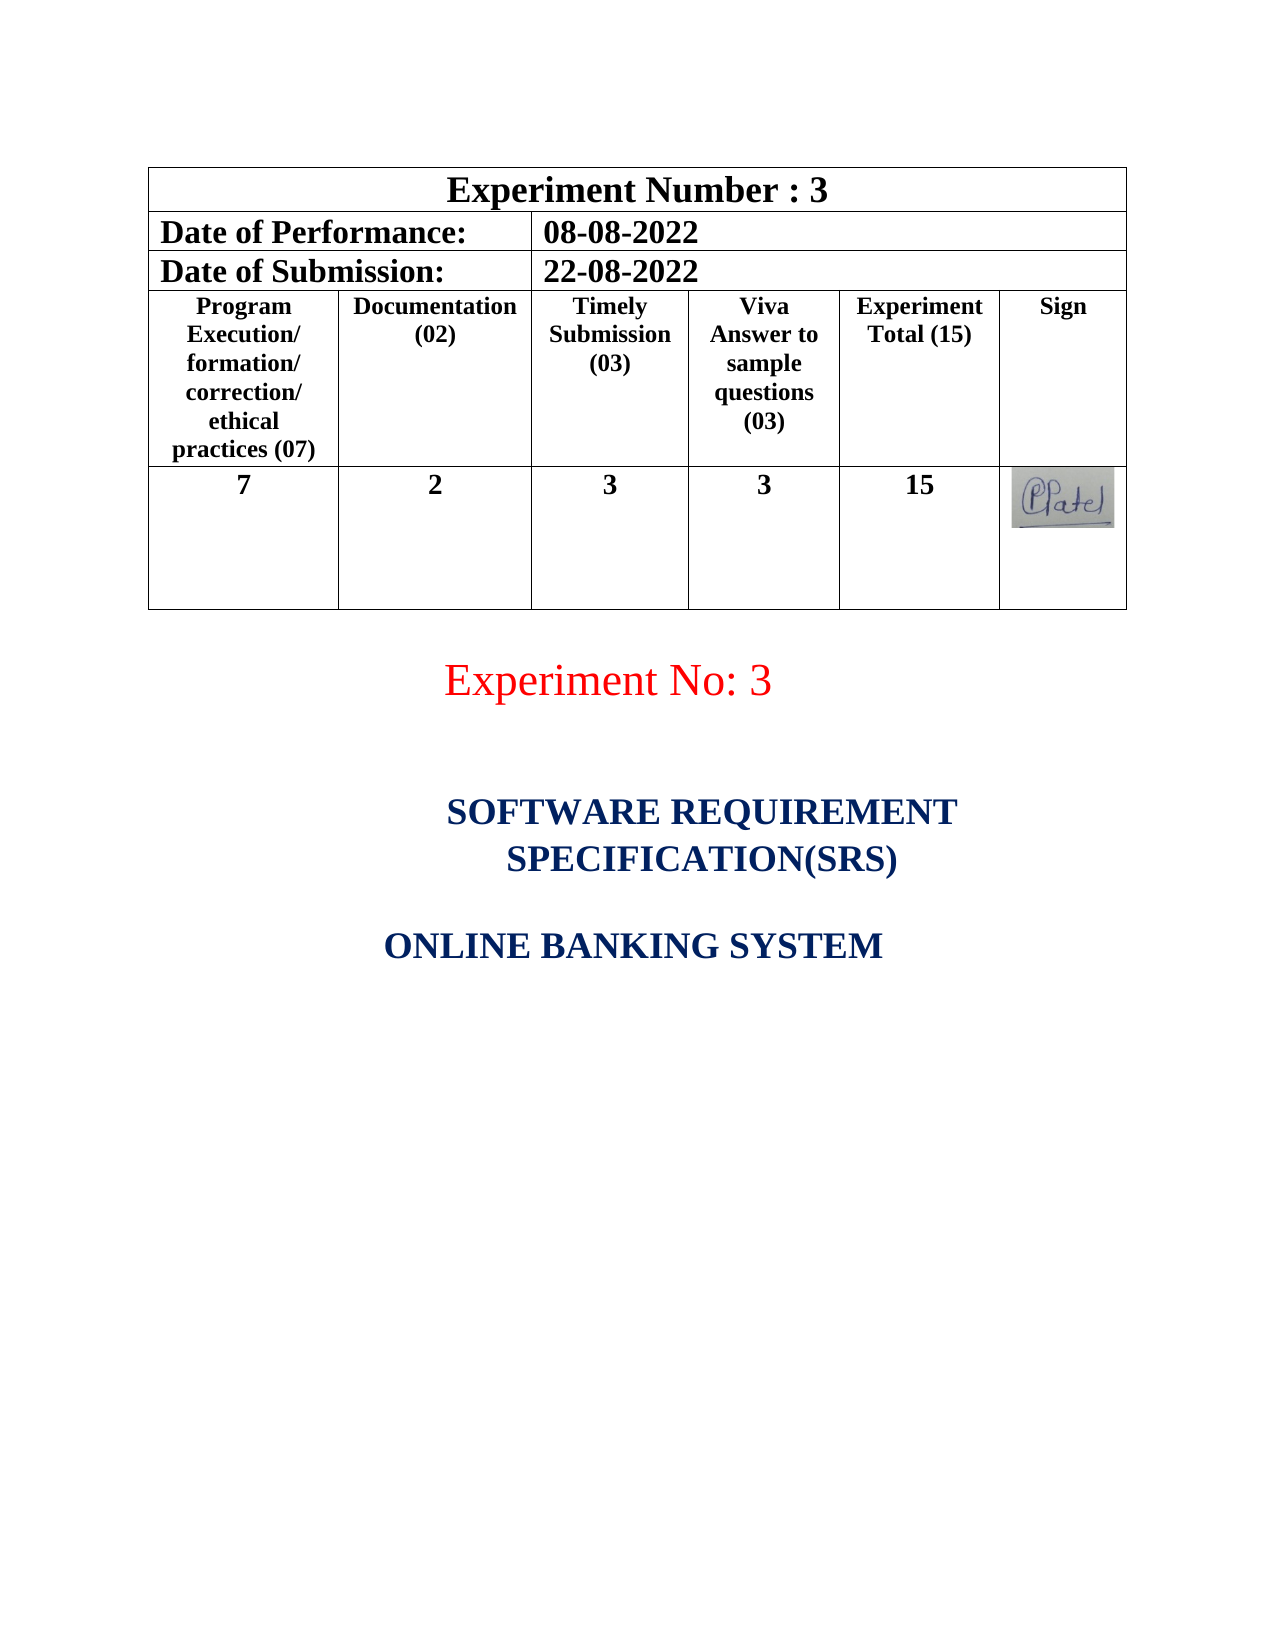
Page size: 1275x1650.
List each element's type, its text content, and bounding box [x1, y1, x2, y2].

table_cell 3 [532, 467, 688, 609]
table_cell Experiment Total (15) [840, 291, 999, 466]
table_cell 15 [840, 467, 999, 609]
table_cell Date of Submission: [149, 251, 531, 290]
text ONLINE BANKING SYSTEM [148, 924, 1119, 967]
table_cell Viva Answer to sample questions (03) [689, 291, 839, 466]
table_cell Program Execution/ formation/ correction/ ethical practices (07) [149, 291, 338, 466]
table_header Experiment Number : 3 [149, 168, 1126, 211]
table_cell [1000, 467, 1126, 609]
text SOFTWARE REQUIREMENT SPECIFICATION(SRS) [277, 789, 1127, 879]
table_cell Timely Submission (03) [532, 291, 688, 466]
text Experiment No: 3 [157, 653, 1059, 706]
table_cell 7 [149, 467, 338, 609]
picture [1011, 467, 1115, 528]
table_cell 3 [689, 467, 839, 609]
table_cell 22-08-2022 [532, 251, 1126, 290]
table_cell Date of Performance: [149, 212, 531, 250]
table_cell Sign [1000, 291, 1126, 466]
table_cell 08-08-2022 [532, 212, 1126, 250]
table_cell 2 [339, 467, 531, 609]
table_cell Documentation (02) [339, 291, 531, 466]
